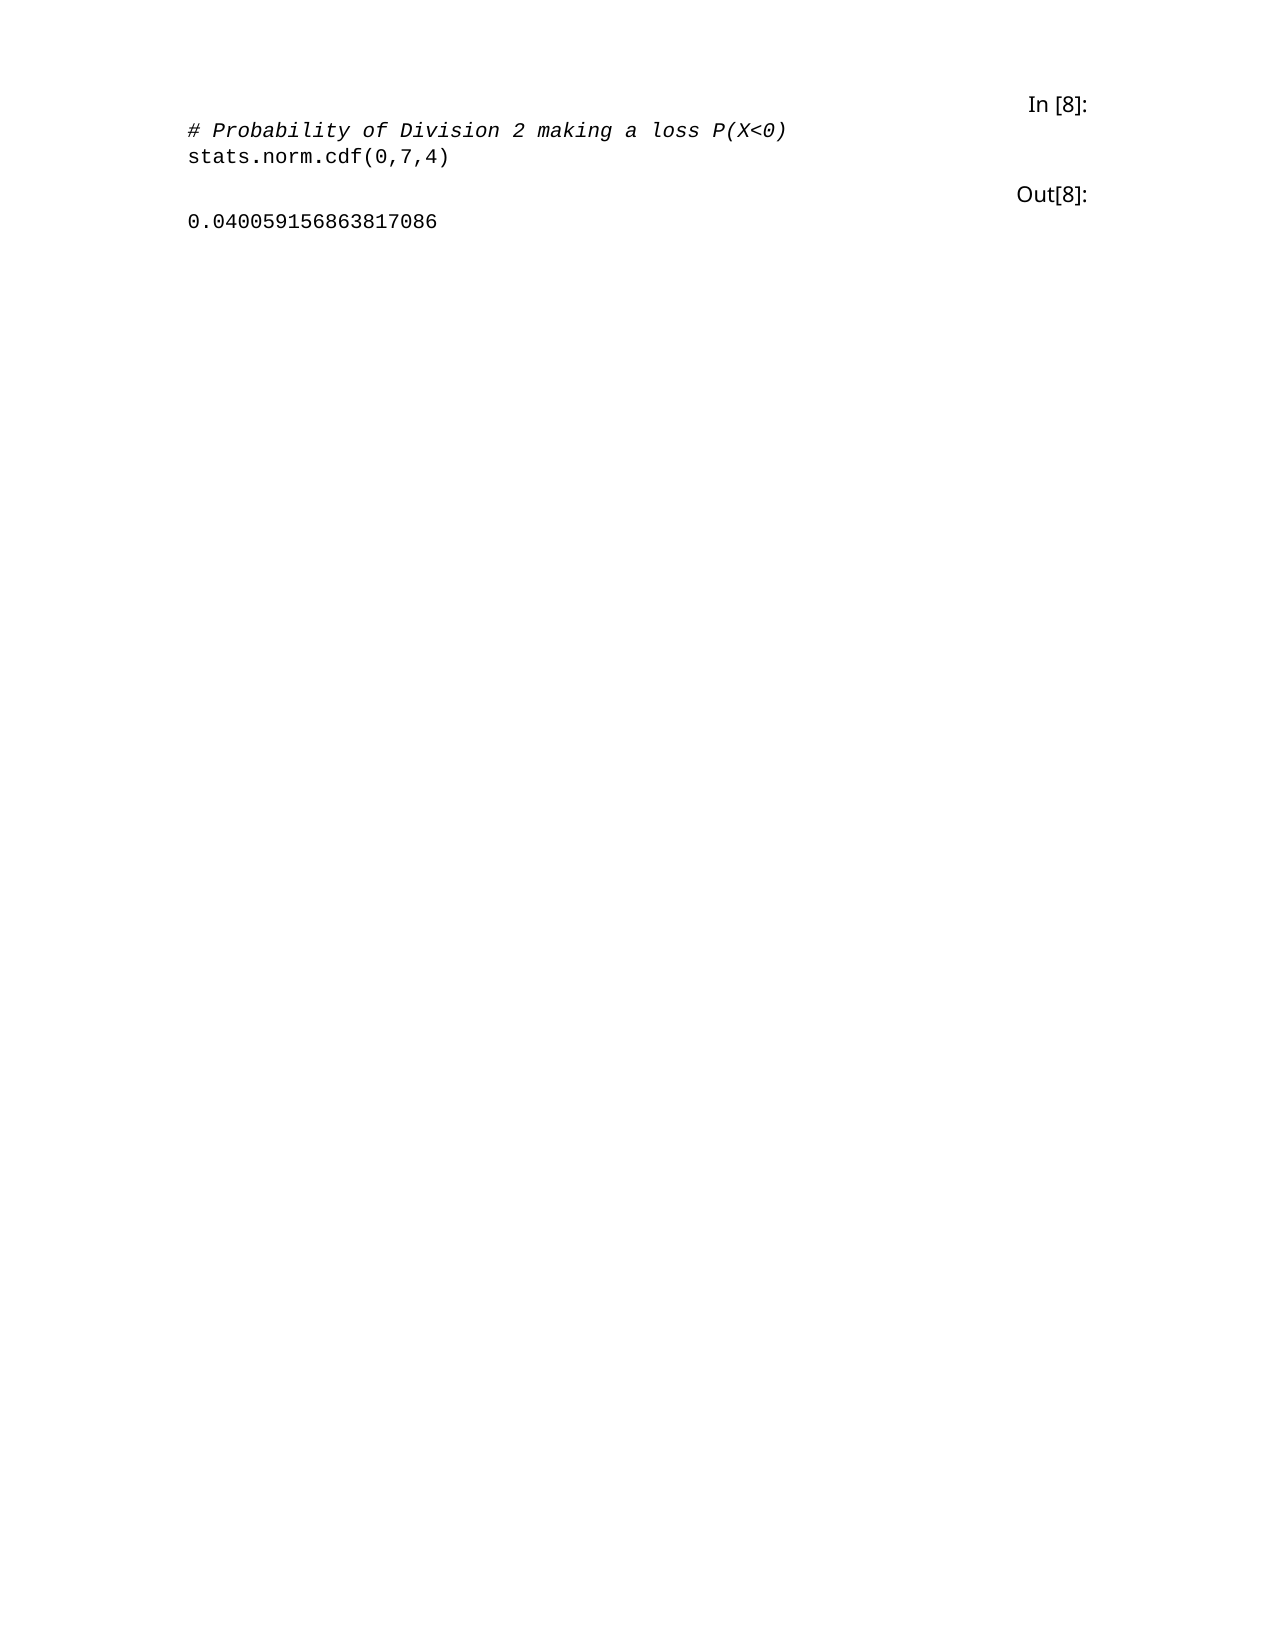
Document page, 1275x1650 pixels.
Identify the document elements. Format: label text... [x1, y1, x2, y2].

text 0.040059156863817086 [187, 209, 1087, 234]
text Out[8]: [187, 179, 1087, 209]
text # Probability of Division 2 making a loss P(X<0) [187, 118, 1087, 144]
text In [8]: [187, 89, 1087, 118]
text stats.norm.cdf(0,7,4) [187, 144, 1087, 169]
